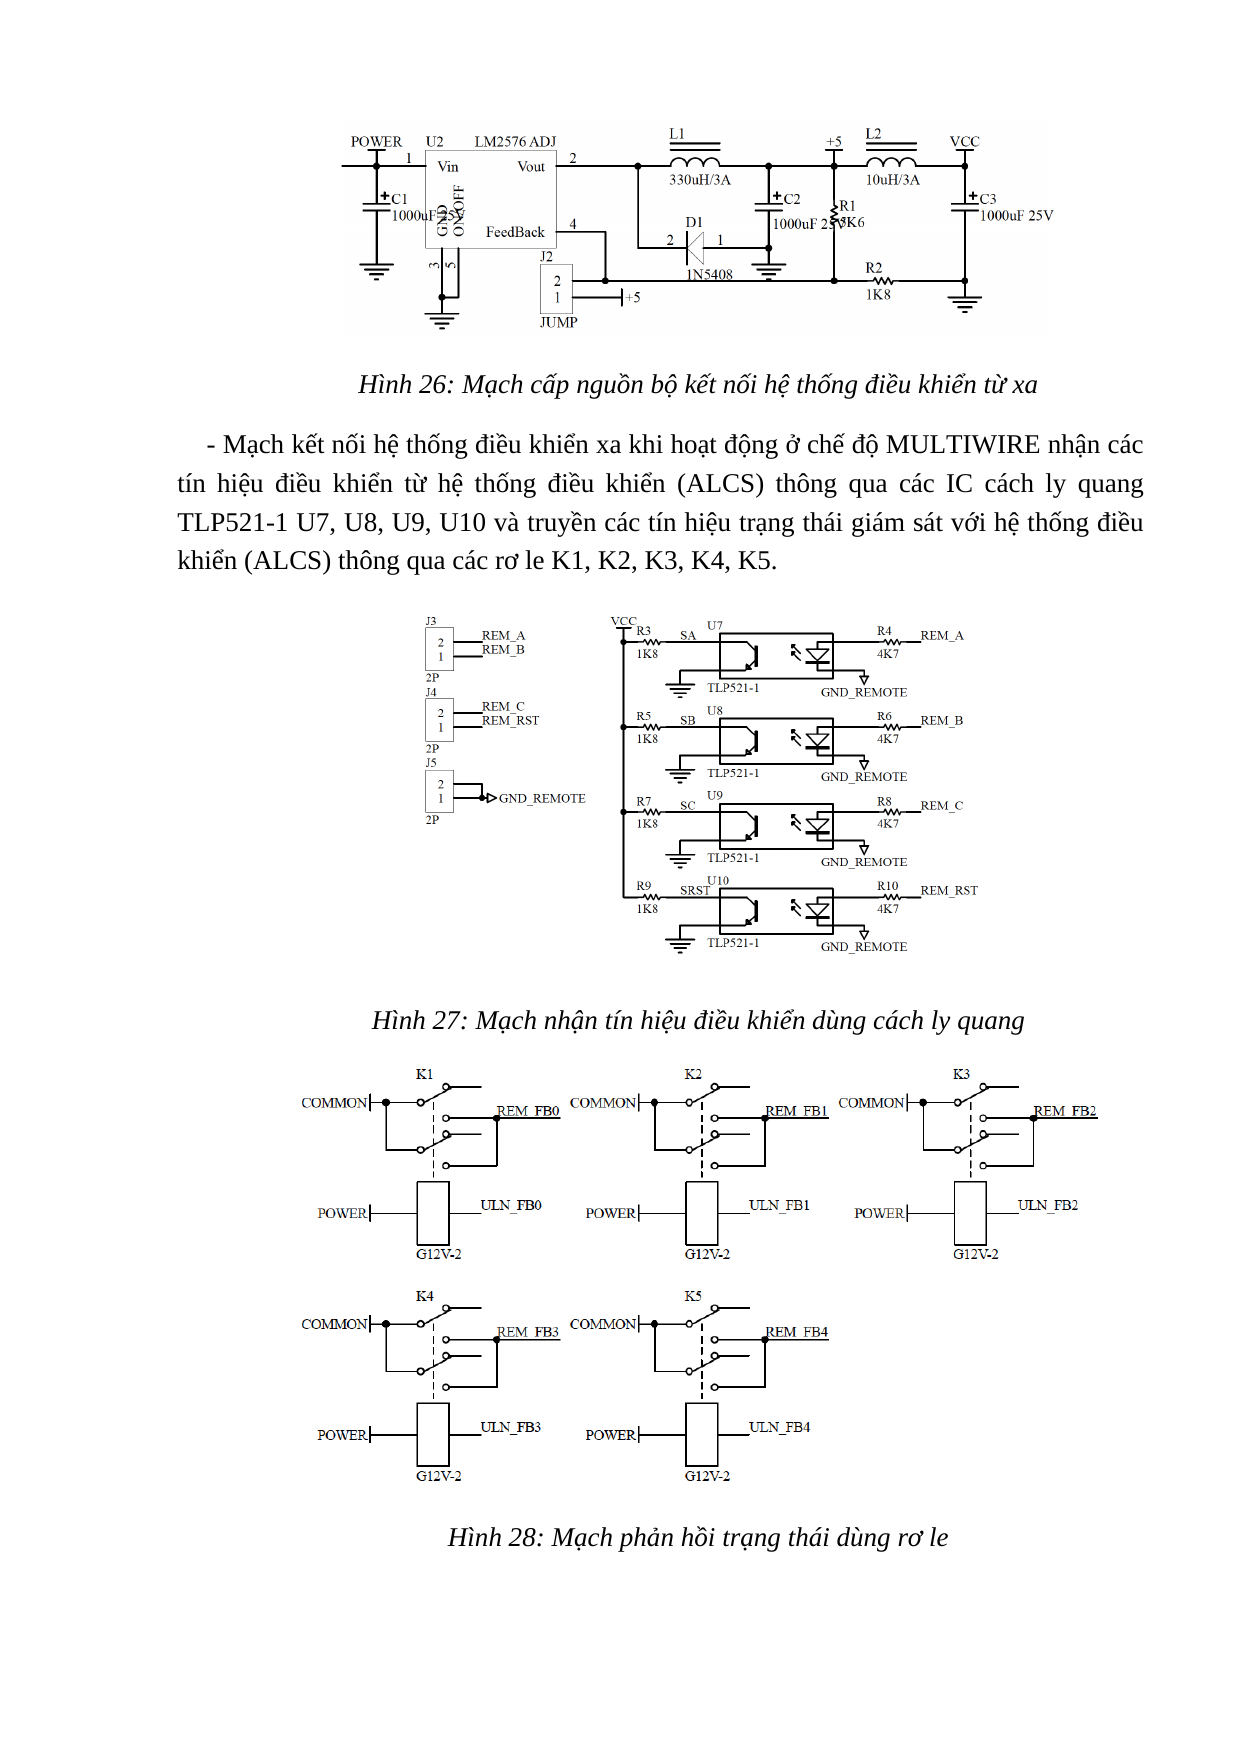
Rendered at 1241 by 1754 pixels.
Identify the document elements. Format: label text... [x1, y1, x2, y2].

picture [285, 1063, 1112, 1491]
text - Mạch kết nối hệ thống điều khiển xa khi hoạt động ở chế độ MULTIWIRE nhận các tín hiệu điều khiển từ hệ thống điều khiển (ALCS) thông qua các IC cách ly quang TLP521-1 U7, U8, U9, U10 và truyền các tín hiệu trạng thái giám sát với hệ thống điều khiển (ALCS) thông qua các rơ le K1, K2, K3, K4, K5. [177, 428, 1146, 576]
text Hình 28: Mạch phản hồi trạng thái dùng rơ le [207, 1521, 1146, 1552]
text Hình 27: Mạch nhận tín hiệu điều khiển dùng cách ly quang [207, 1004, 1146, 1035]
picture [341, 118, 1055, 338]
text Hình 26: Mạch cấp nguồn bộ kết nối hệ thống điều khiển từ xa [207, 368, 1146, 399]
picture [411, 604, 986, 974]
